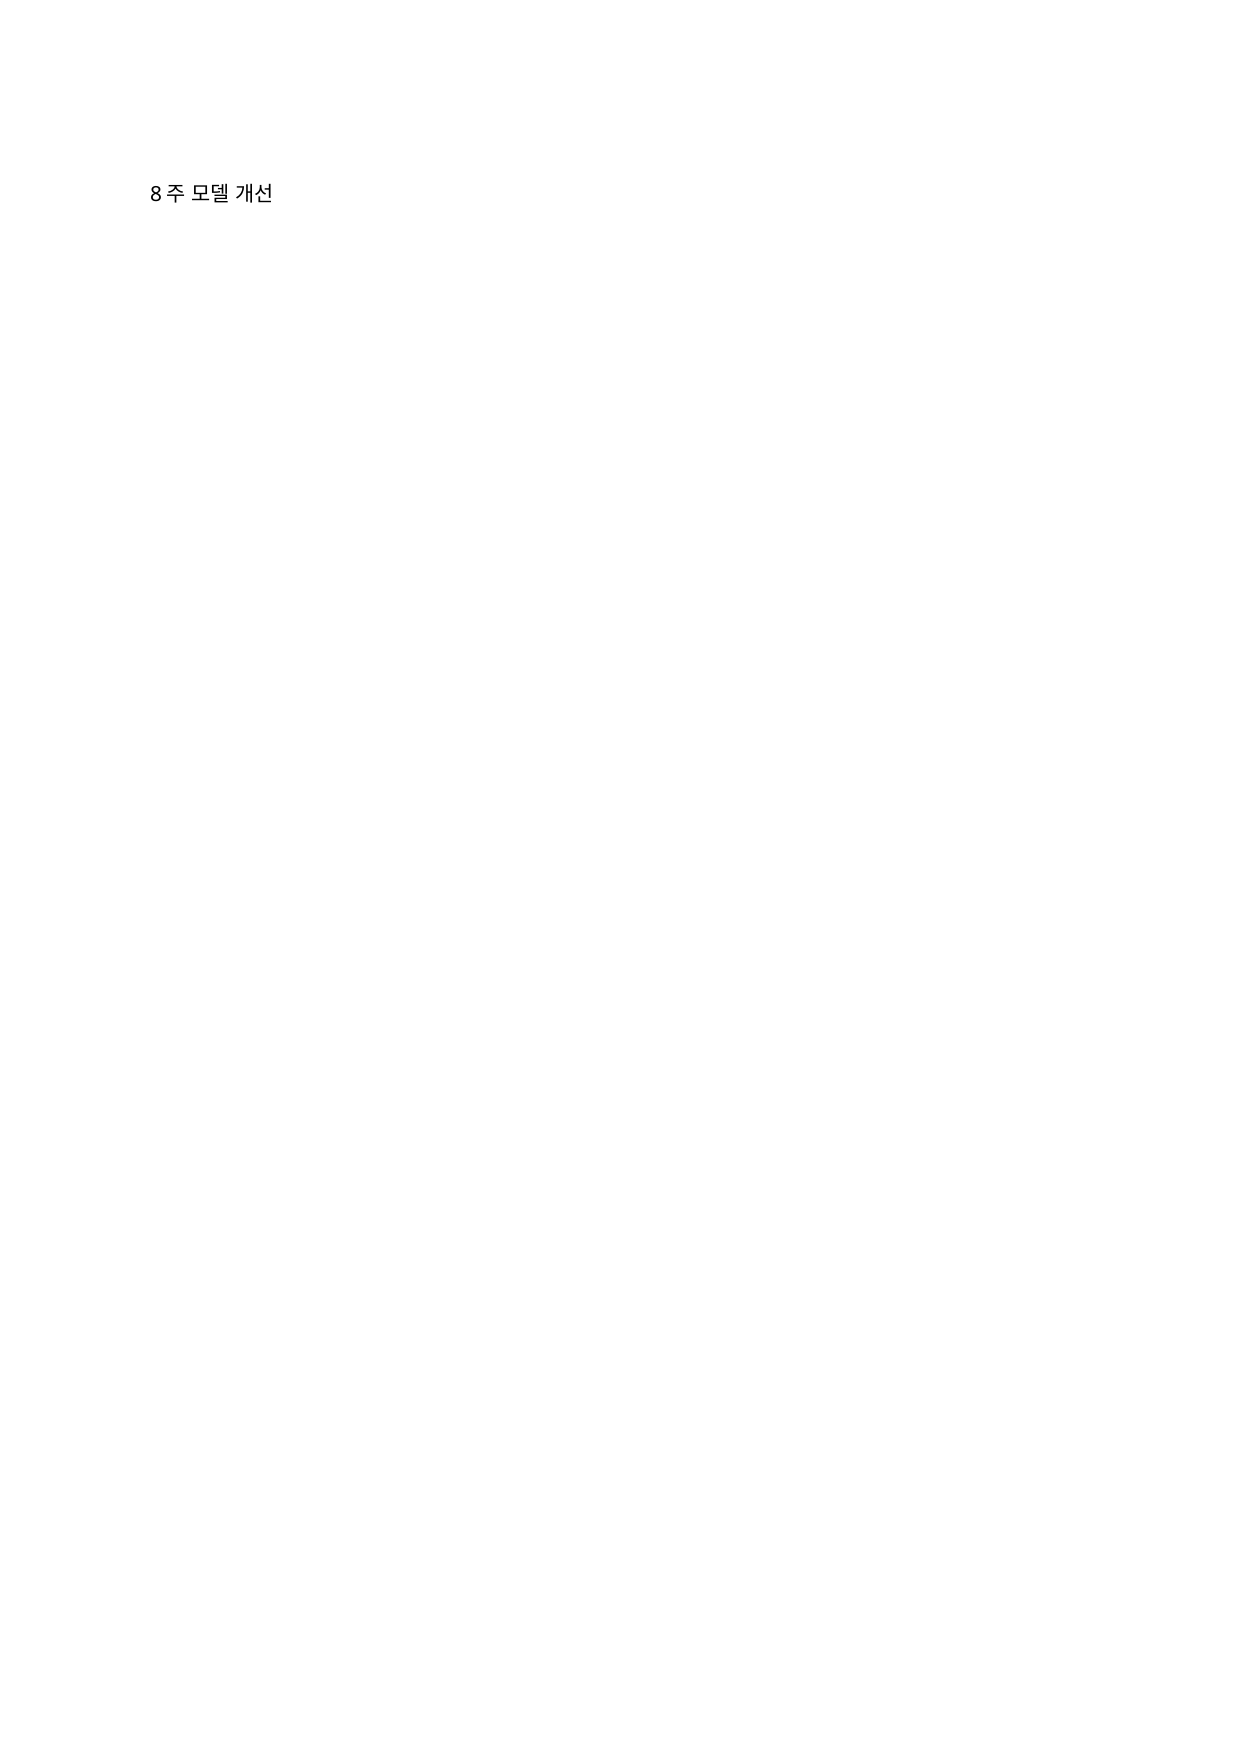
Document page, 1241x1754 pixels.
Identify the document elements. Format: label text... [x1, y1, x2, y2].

text 8주 모델 개선 [150, 177, 1090, 207]
